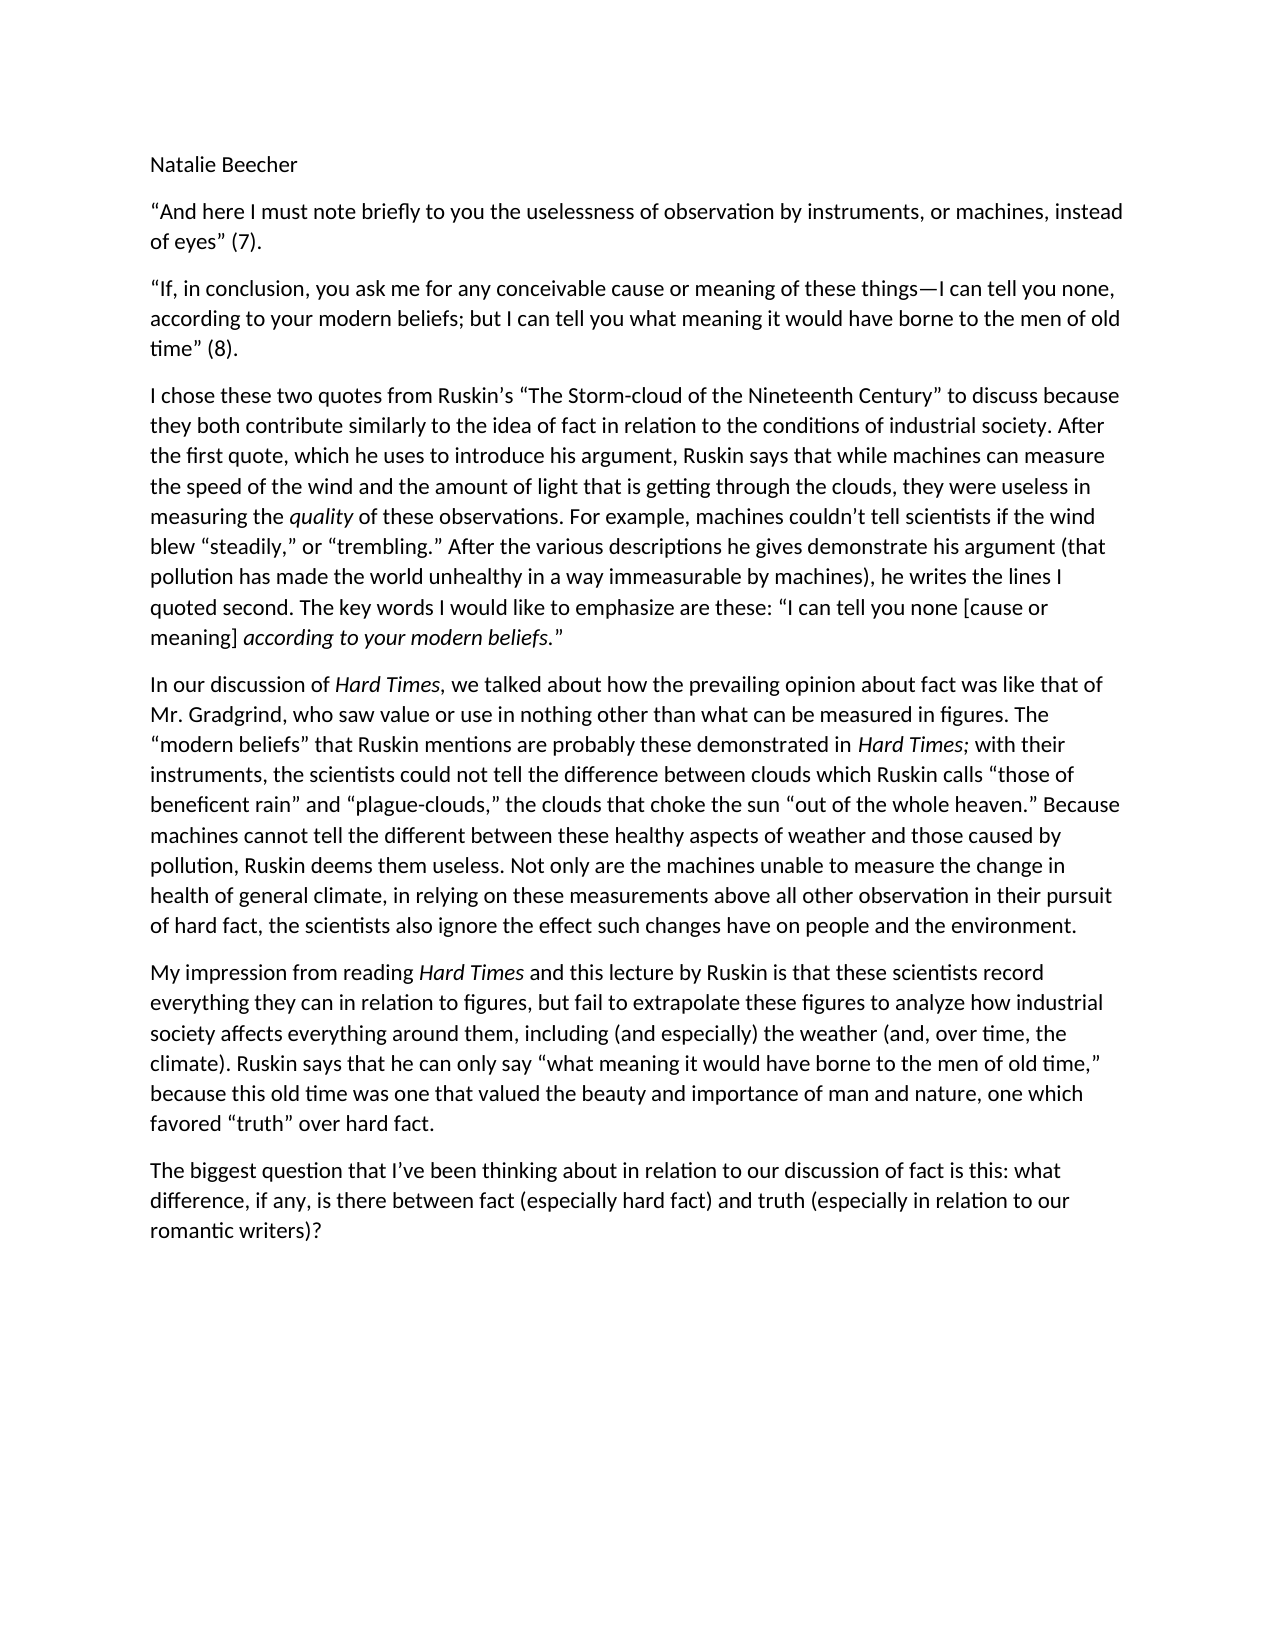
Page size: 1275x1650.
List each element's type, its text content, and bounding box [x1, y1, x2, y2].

text In our discussion of Hard Times, we talked about how the prevailing opinion about fact was like that of Mr. Gradgrind, who saw value or use in nothing other than what can be measured in figures. The “modern beliefs” that Ruskin mentions are probably these demonstrated in Hard Times; with their instruments, the scientists could not tell the difference between clouds which Ruskin calls “those of beneficent rain” and “plague-clouds,” the clouds that choke the sun “out of the whole heaven.” Because machines cannot tell the different between these healthy aspects of weather and those caused by pollution, Ruskin deems them useless. Not only are the machines unable to measure the change in health of general climate, in relying on these measurements above all other observation in their pursuit of hard fact, the scientists also ignore the effect such changes have on people and the environment. [150, 670, 1125, 939]
text Natalie Beecher [150, 150, 1125, 178]
text “And here I must note briefly to you the uselessness of observation by instruments, or machines, instead of eyes” (7). [150, 197, 1125, 255]
text The biggest question that I’ve been thinking about in relation to our discussion of fact is this: what difference, if any, is there between fact (especially hard fact) and truth (especially in relation to our romantic writers)? [150, 1156, 1125, 1245]
text My impression from reading Hard Times and this lecture by Ruskin is that these scientists record everything they can in relation to figures, but fail to extrapolate these figures to analyze how industrial society affects everything around them, including (and especially) the weather (and, over time, the climate). Ruskin says that he can only say “what meaning it would have borne to the men of old time,” because this old time was one that valued the beauty and importance of man and nature, one which favored “truth” over hard fact. [150, 958, 1125, 1137]
text I chose these two quotes from Ruskin’s “The Storm-cloud of the Nineteenth Century” to discuss because they both contribute similarly to the idea of fact in relation to the conditions of industrial society. After the first quote, which he uses to introduce his argument, Ruskin says that while machines can measure the speed of the wind and the amount of light that is getting through the clouds, they were useless in measuring the quality of these observations. For example, machines couldn’t tell scientists if the wind blew “steadily,” or “trembling.” After the various descriptions he gives demonstrate his argument (that pollution has made the world unhealthy in a way immeasurable by machines), he writes the lines I quoted second. The key words I would like to emphasize are these: “I can tell you none [cause or meaning] according to your modern beliefs.” [150, 381, 1125, 651]
text “If, in conclusion, you ask me for any conceivable cause or meaning of these things—I can tell you none, according to your modern beliefs; but I can tell you what meaning it would have borne to the men of old time” (8). [150, 274, 1125, 362]
